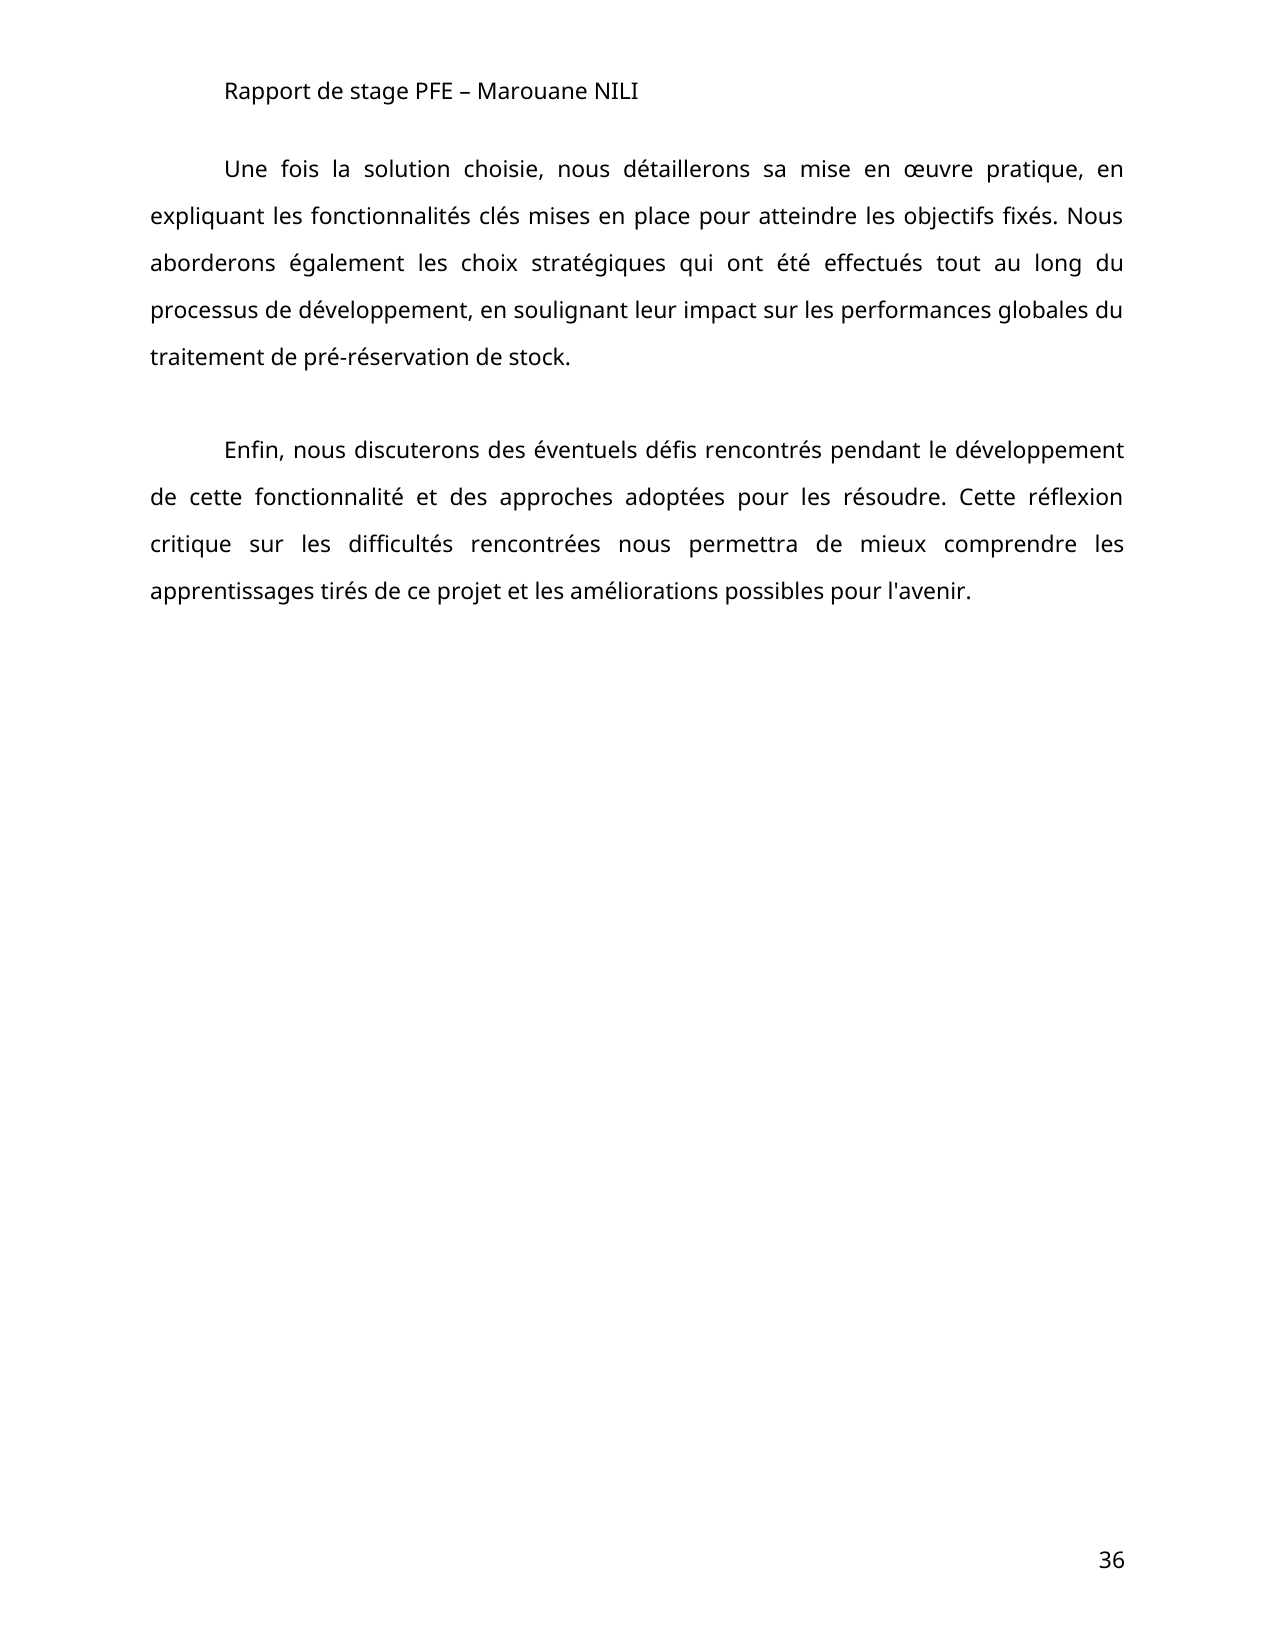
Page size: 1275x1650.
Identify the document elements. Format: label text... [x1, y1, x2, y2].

text Une fois la solution choisie, nous détaillerons sa mise en œuvre pratique, en expliquant les fonctionnalités clés mises en place pour atteindre les objectifs fixés. Nous aborderons également les choix stratégiques qui ont été effectués tout au long du processus de développement, en soulignant leur impact sur les performances globales du traitement de pré-réservation de stock. [150, 153, 1125, 372]
text Enfin, nous discuterons des éventuels défis rencontrés pendant le développement de cette fonctionnalité et des approches adoptées pour les résoudre. Cette réflexion critique sur les difficultés rencontrées nous permettra de mieux comprendre les apprentissages tirés de ce projet et les améliorations possibles pour l'avenir. [150, 434, 1125, 606]
